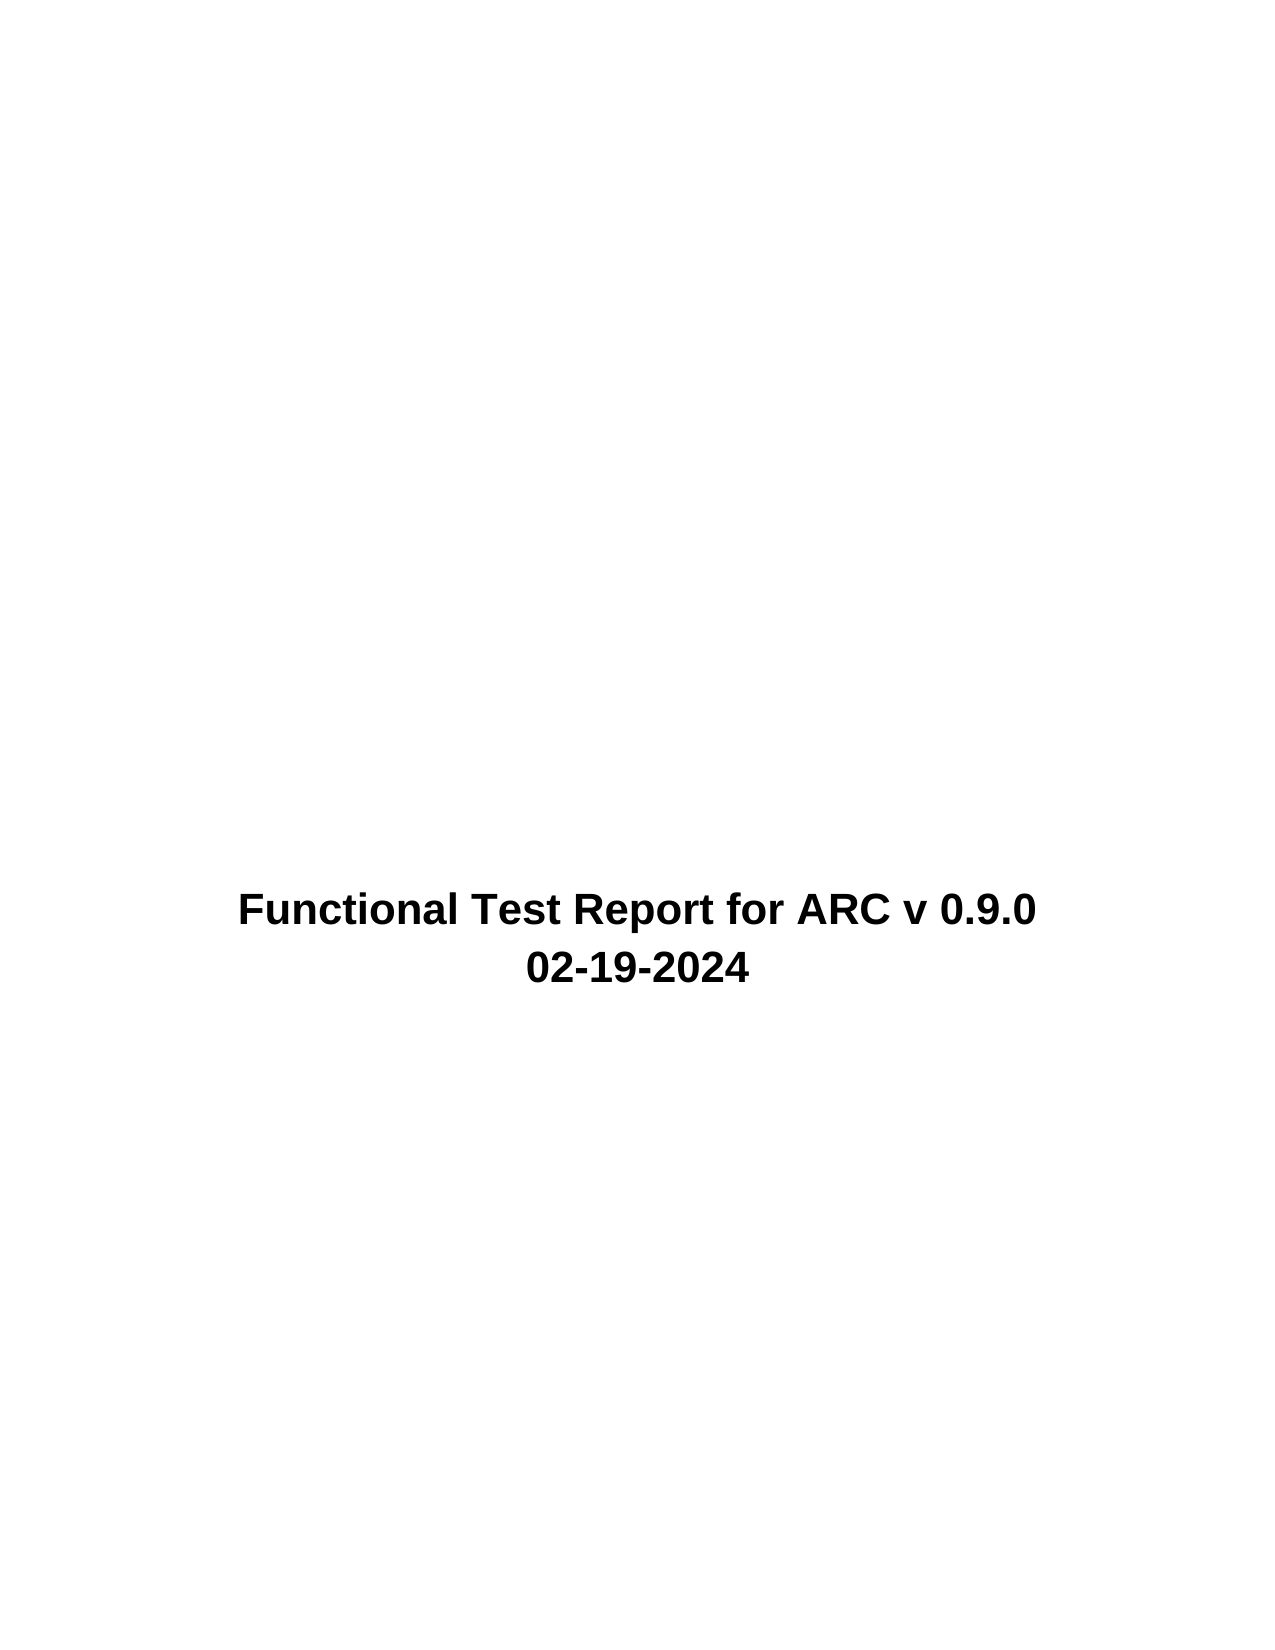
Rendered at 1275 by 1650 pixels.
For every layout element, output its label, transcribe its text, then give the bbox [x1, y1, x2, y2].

text 02-19-2024 [150, 941, 1125, 992]
text Functional Test Report for ARC v 0.9.0 [150, 883, 1125, 934]
